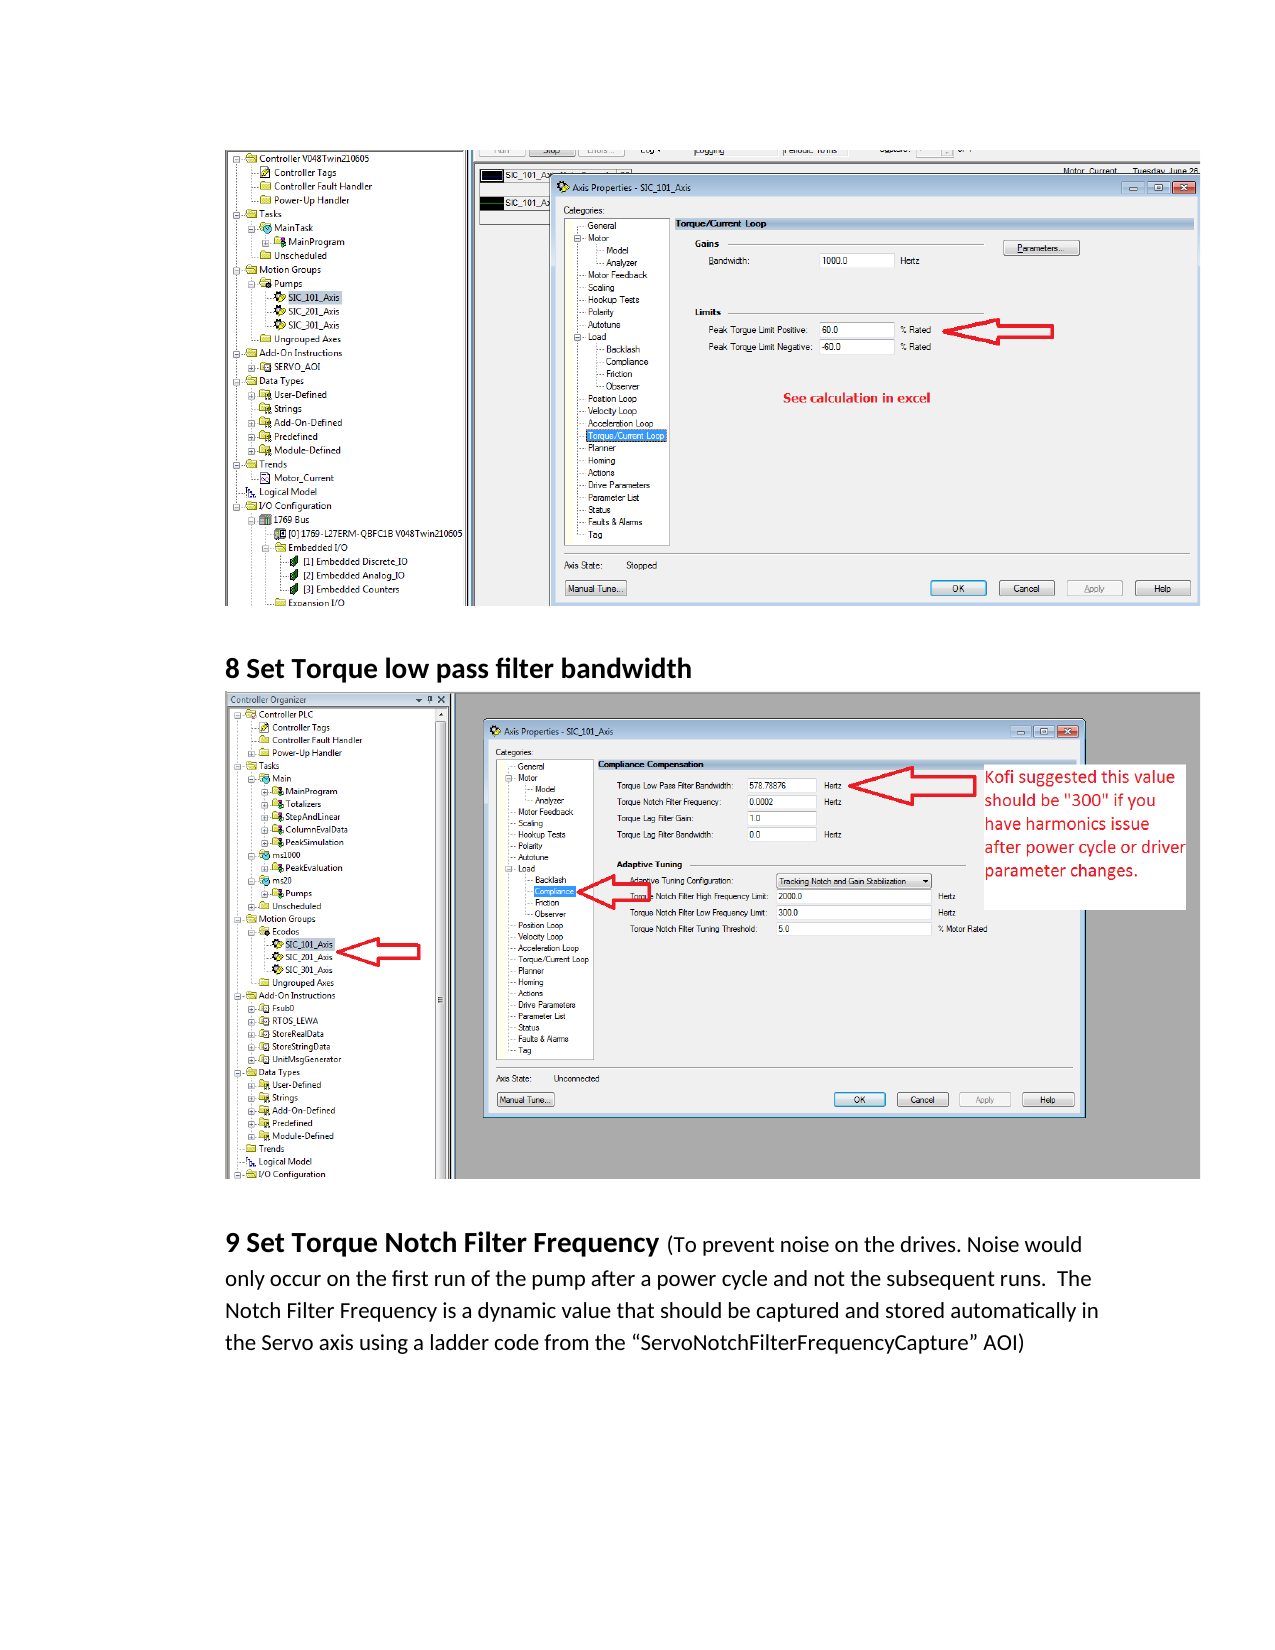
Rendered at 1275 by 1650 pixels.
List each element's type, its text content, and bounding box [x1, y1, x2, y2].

list 8 Set Torque low pass filter bandwidth [225, 650, 1125, 686]
picture [225, 691, 1200, 1179]
picture [225, 150, 1200, 606]
list 9 Set Torque Notch Filter Frequency (To prevent noise on the drives. Noise would only occur on the first run of the pump after a power cycle and not the subsequent runs. The Notch Filter Frequency is a dynamic value that should be captured and stored automatically in the Servo axis using a ladder code from the “ServoNotchFilterFrequencyCapture” AOI) [225, 1224, 1125, 1356]
